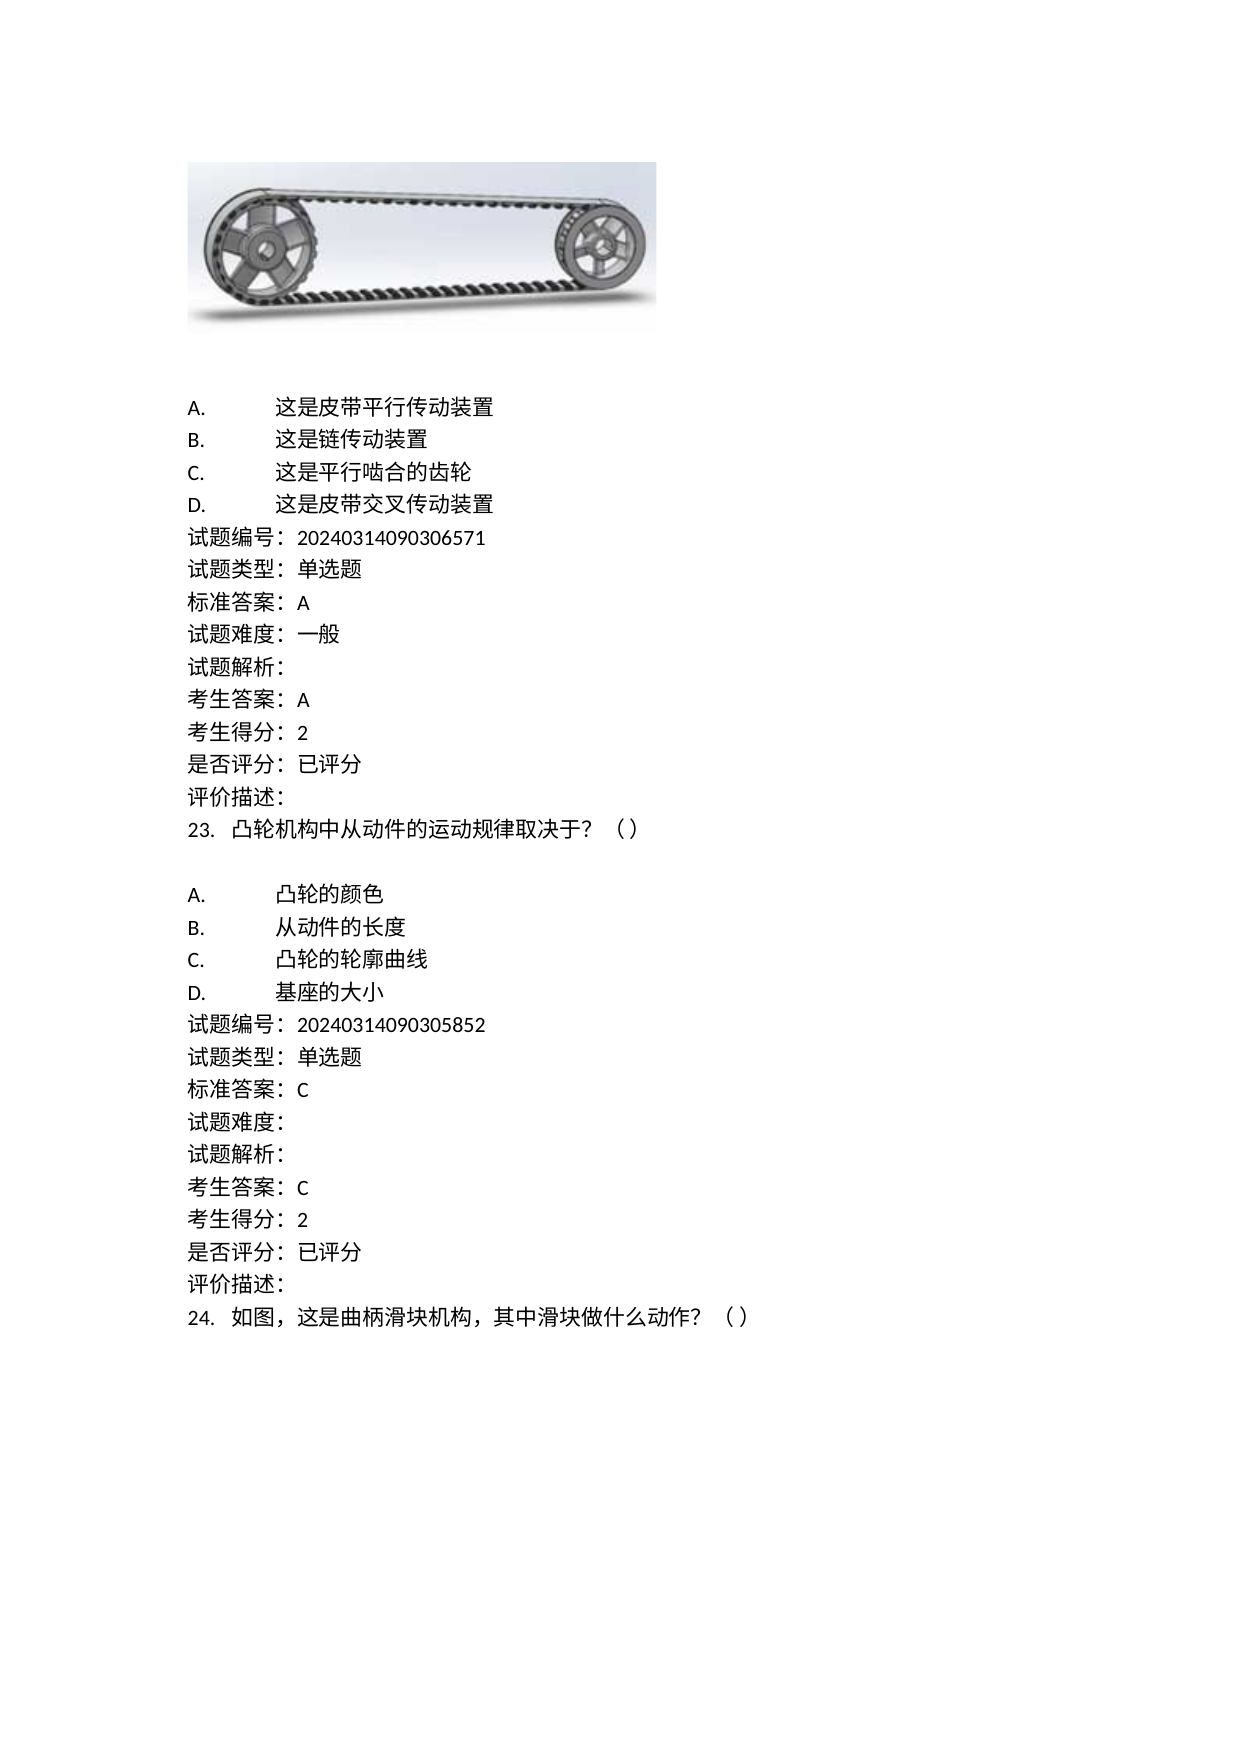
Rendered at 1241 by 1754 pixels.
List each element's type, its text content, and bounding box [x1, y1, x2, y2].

text 评价描述： [187, 1267, 1053, 1299]
text 考生得分：2 [187, 714, 1053, 747]
text 试题类型：单选题 [187, 1039, 1053, 1072]
text 试题解析： [187, 649, 1053, 682]
text 标准答案：A [187, 584, 1053, 617]
text 标准答案：C [187, 1072, 1053, 1104]
text A. 这是皮带平行传动装置 [187, 389, 1053, 422]
picture [187, 162, 657, 333]
text 评价描述： [187, 779, 1053, 812]
text 试题编号：20240314090306571 [187, 519, 1053, 552]
text 是否评分：已评分 [187, 747, 1053, 779]
text 试题类型：单选题 [187, 552, 1053, 584]
text D. 基座的大小 [187, 974, 1053, 1007]
text 试题解析： [187, 1137, 1053, 1169]
text 是否评分：已评分 [187, 1234, 1053, 1267]
text 23. 凸轮机构中从动件的运动规律取决于？（ ） [187, 812, 1053, 844]
text 试题难度：一般 [187, 617, 1053, 649]
text 考生答案：C [187, 1169, 1053, 1202]
text 24. 如图，这是曲柄滑块机构，其中滑块做什么动作？（ ） [187, 1299, 1053, 1332]
text 考生答案：A [187, 682, 1053, 714]
text 试题难度： [187, 1104, 1053, 1137]
text 考生得分：2 [187, 1202, 1053, 1234]
text B. 这是链传动装置 [187, 422, 1053, 454]
text B. 从动件的长度 [187, 909, 1053, 942]
text A. 凸轮的颜色 [187, 877, 1053, 909]
text C. 凸轮的轮廓曲线 [187, 942, 1053, 974]
text 试题编号：20240314090305852 [187, 1007, 1053, 1039]
text C. 这是平行啮合的齿轮 [187, 454, 1053, 487]
text D. 这是皮带交叉传动装置 [187, 487, 1053, 519]
